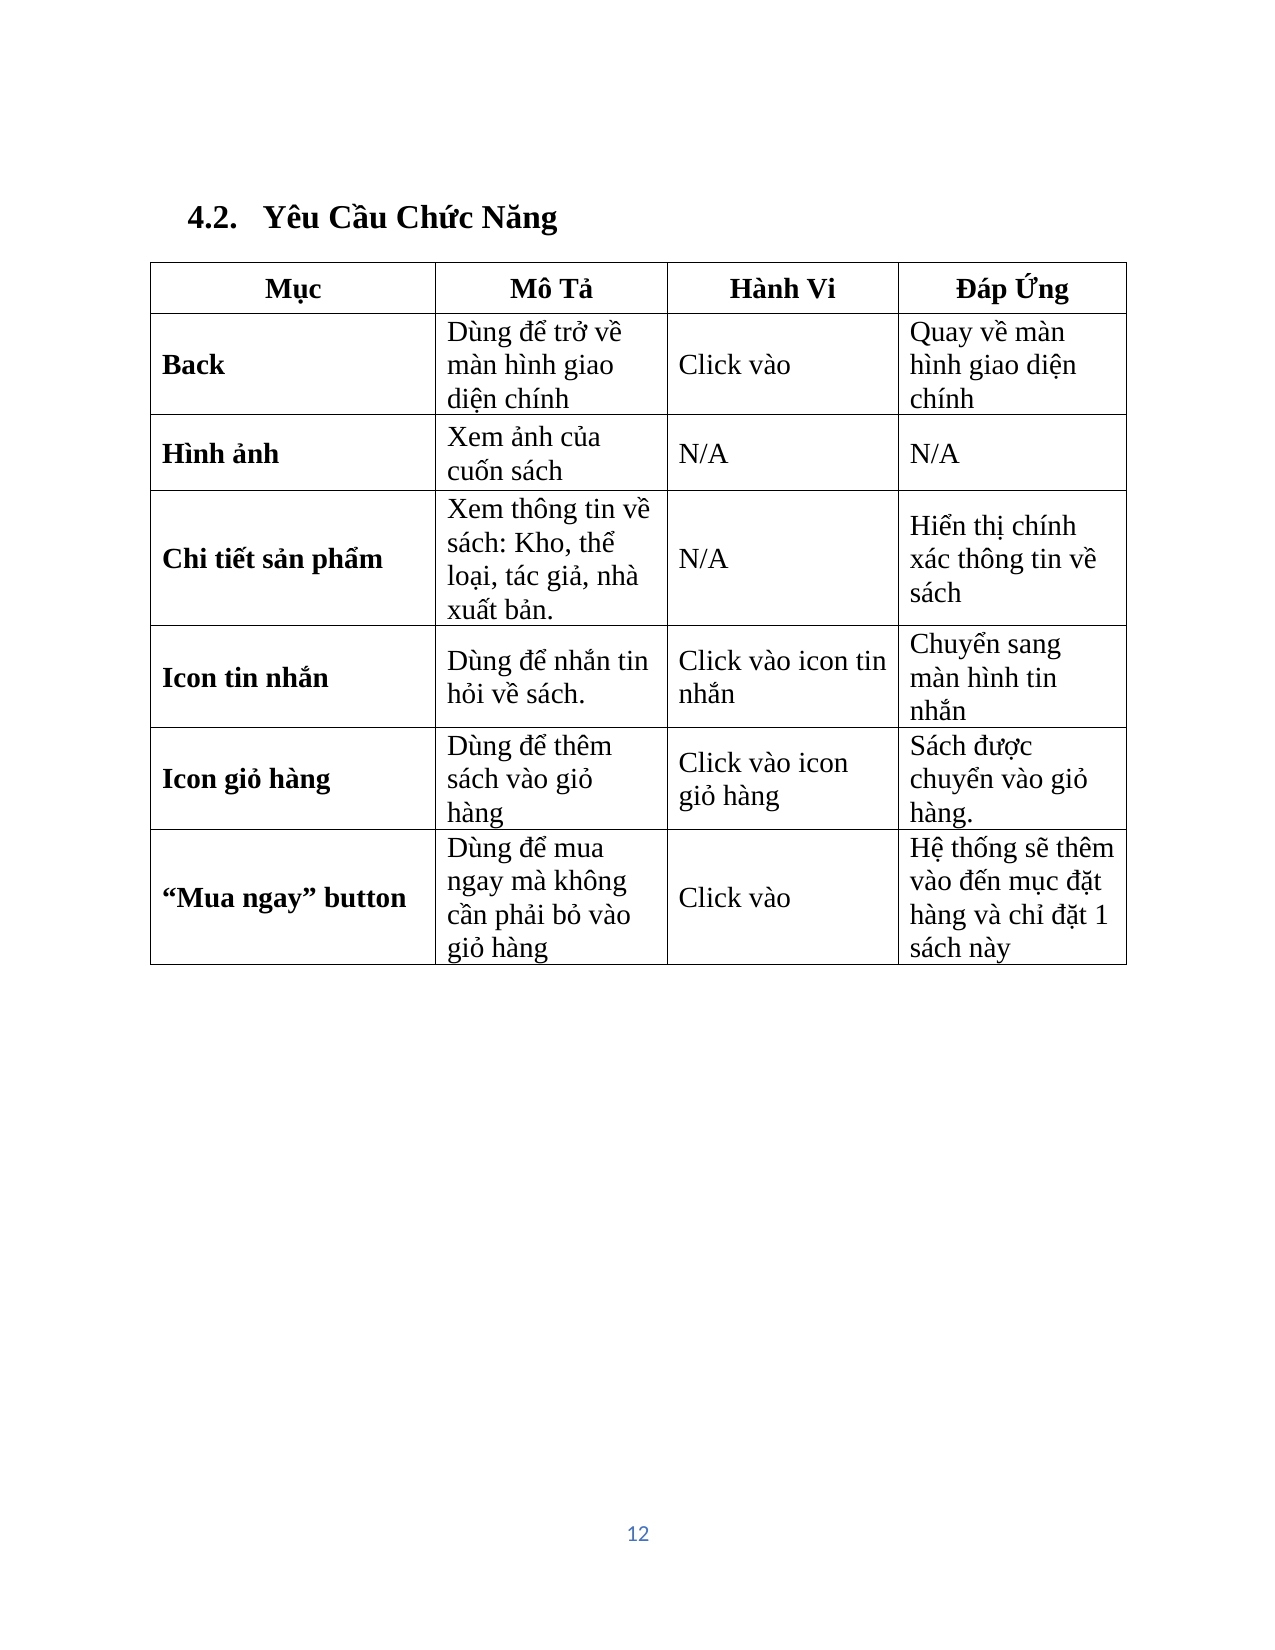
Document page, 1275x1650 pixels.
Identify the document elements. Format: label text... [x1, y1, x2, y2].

table_cell Dùng để nhắn tin hỏi về sách. [436, 626, 667, 727]
table_cell Icon tin nhắn [151, 626, 435, 727]
table_cell Xem ảnh của cuốn sách [436, 415, 667, 490]
table_cell Xem thông tin về sách: Kho, thể loại, tác giả, nhà xuất bản. [436, 491, 667, 625]
table_cell Quay về màn hình giao diện chính [899, 314, 1126, 414]
table_cell Back [151, 314, 435, 414]
table_cell Chuyển sang màn hình tin nhắn [899, 626, 1126, 727]
table_cell Hiển thị chính xác thông tin về sách [899, 491, 1126, 625]
table_header Đáp Ứng [899, 263, 1126, 313]
table_cell “Mua ngay” button [151, 830, 435, 964]
table_cell Dùng để trở về màn hình giao diện chính [436, 314, 667, 414]
table_header Hành Vi [668, 263, 898, 313]
table_cell Click vào icon giỏ hàng [668, 728, 898, 829]
table_cell Icon giỏ hàng [151, 728, 435, 829]
table_cell N/A [668, 415, 898, 490]
table_header Mô Tả [436, 263, 667, 313]
table_cell N/A [668, 491, 898, 625]
table_cell Hình ảnh [151, 415, 435, 490]
table_cell Dùng để thêm sách vào giỏ hàng [436, 728, 667, 829]
table_cell Click vào [668, 830, 898, 964]
list Yêu Cầu Chức Năng [187, 197, 1125, 235]
table_cell Dùng để mua ngay mà không cần phải bỏ vào giỏ hàng [436, 830, 667, 964]
table_cell Click vào [668, 314, 898, 414]
table_cell Hệ thống sẽ thêm vào đến mục đặt hàng và chỉ đặt 1 sách này [899, 830, 1126, 964]
table_cell Sách được chuyển vào giỏ hàng. [899, 728, 1126, 829]
table_cell Chi tiết sản phẩm [151, 491, 435, 625]
table_cell Click vào icon tin nhắn [668, 626, 898, 727]
table_header Mục [151, 263, 435, 313]
table_cell N/A [899, 415, 1126, 490]
